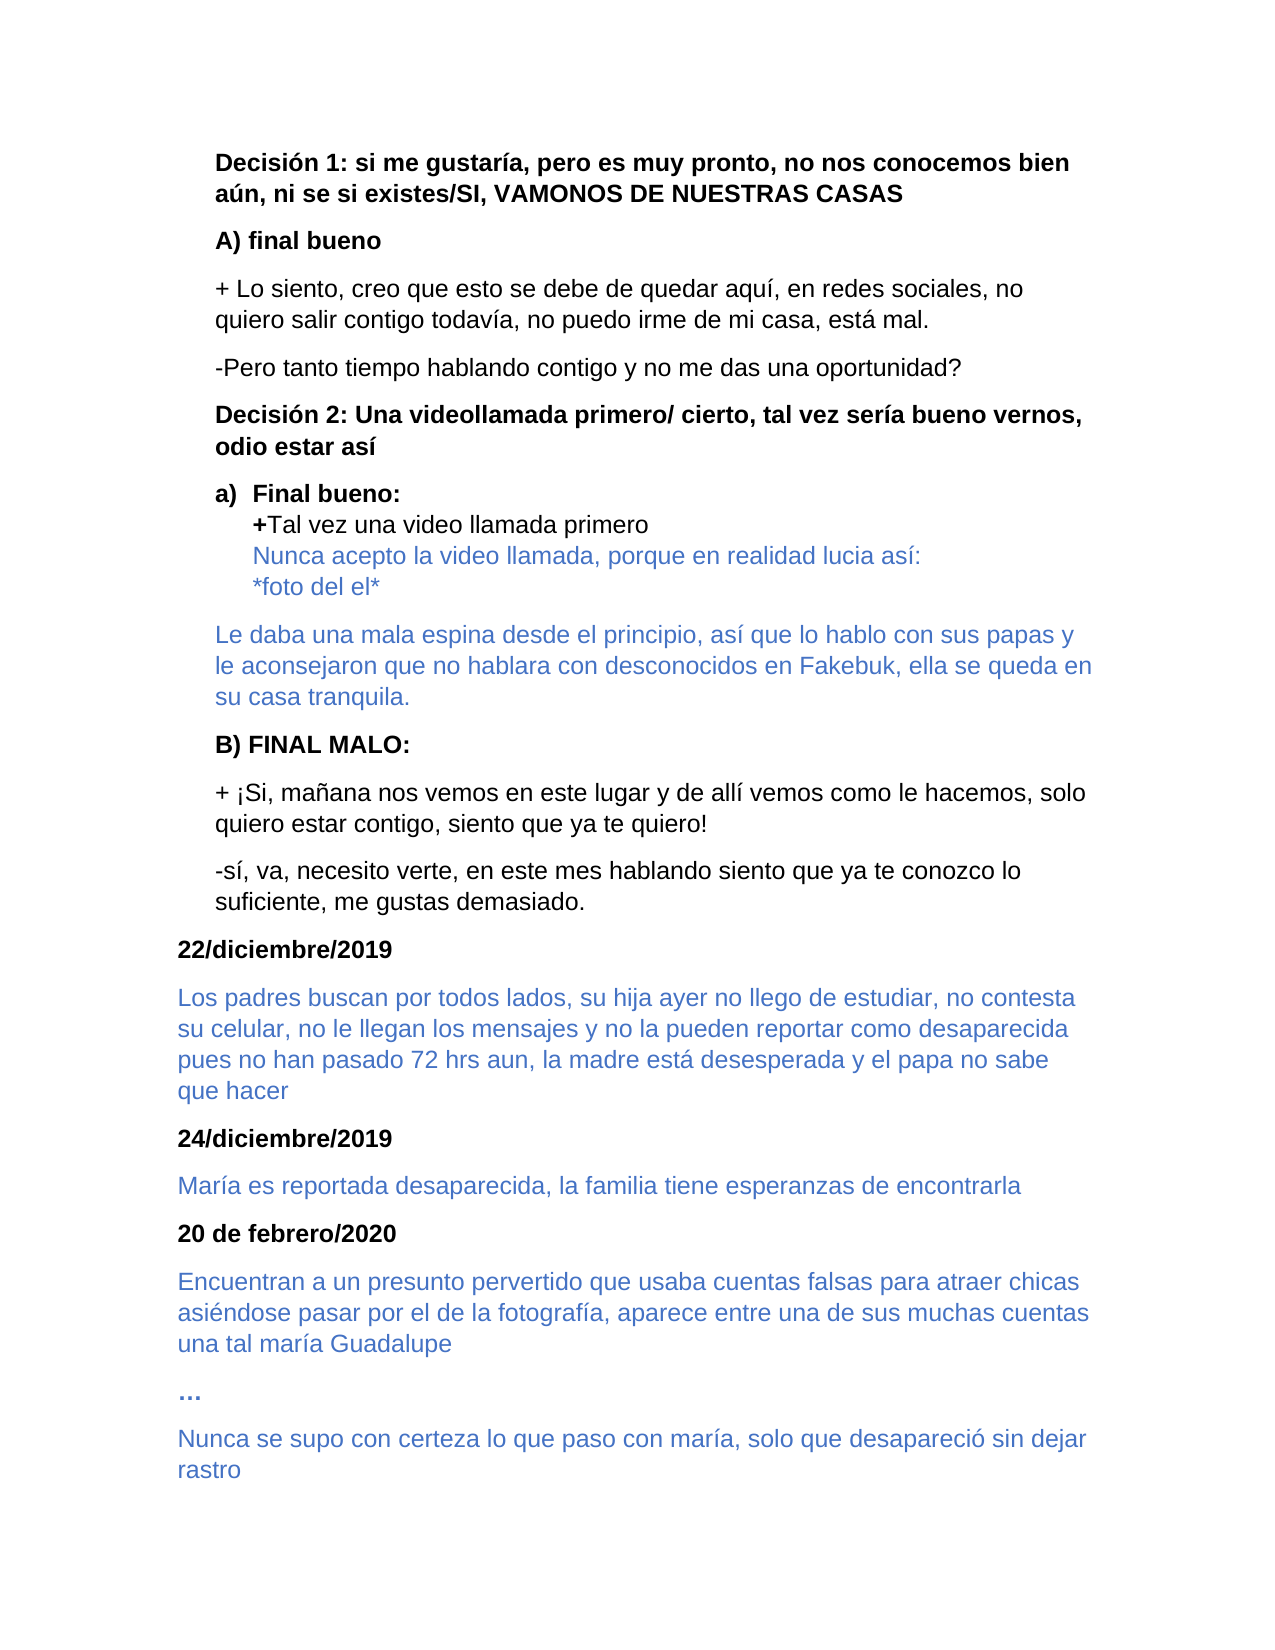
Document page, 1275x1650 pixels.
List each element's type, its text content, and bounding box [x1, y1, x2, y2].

text Decisión 1: si me gustaría, pero es muy pronto, no nos conocemos bien aún, ni se si existes/SI, VAMONOS DE NUESTRAS CASAS [215, 148, 1098, 207]
list Final bueno: [215, 479, 1098, 508]
text + ¡Si, mañana nos vemos en este lugar y de allí vemos como le hacemos, solo quiero estar contigo, siento que ya te quiero! [215, 778, 1098, 837]
text … [177, 1377, 1098, 1405]
text 20 de febrero/2020 [177, 1219, 1098, 1248]
text Encuentran a un presunto pervertido que usaba cuentas falsas para atraer chicas asiéndose pasar por el de la fotografía, aparece entre una de sus muchas cuentas una tal maría Guadalupe [177, 1267, 1098, 1358]
text María es reportada desaparecida, la familia tiene esperanzas de encontrarla [177, 1171, 1098, 1200]
text -sí, va, necesito verte, en este mes hablando siento que ya te conozco lo suficiente, me gustas demasiado. [215, 856, 1098, 916]
text 22/diciembre/2019 [177, 935, 1098, 964]
text Los padres buscan por todos lados, su hija ayer no llego de estudiar, no contesta su celular, no le llegan los mensajes y no la pueden reportar como desaparecida pues no han pasado 72 hrs aun, la madre está desesperada y el papa no sabe que hacer [177, 983, 1098, 1105]
text + Lo siento, creo que esto se debe de quedar aquí, en redes sociales, no quiero salir contigo todavía, no puedo irme de mi casa, está mal. [215, 274, 1098, 334]
text B) FINAL MALO: [215, 730, 1098, 759]
text Nunca se supo con certeza lo que paso con maría, solo que desapareció sin dejar rastro [177, 1424, 1098, 1484]
list Nunca acepto la video llamada, porque en realidad lucia así: [252, 541, 1098, 570]
text A) final bueno [215, 226, 1098, 255]
list *foto del el* [252, 572, 1098, 601]
list +Tal vez una video llamada primero [252, 510, 1098, 539]
text Le daba una mala espina desde el principio, así que lo hablo con sus papas y le aconsejaron que no hablara con desconocidos en Fakebuk, ella se queda en su casa tranquila. [215, 620, 1098, 711]
text 24/diciembre/2019 [177, 1124, 1098, 1152]
text Decisión 2: Una videollamada primero/ cierto, tal vez sería bueno vernos, odio estar así [215, 401, 1098, 460]
text -Pero tanto tiempo hablando contigo y no me das una oportunidad? [215, 353, 1098, 382]
